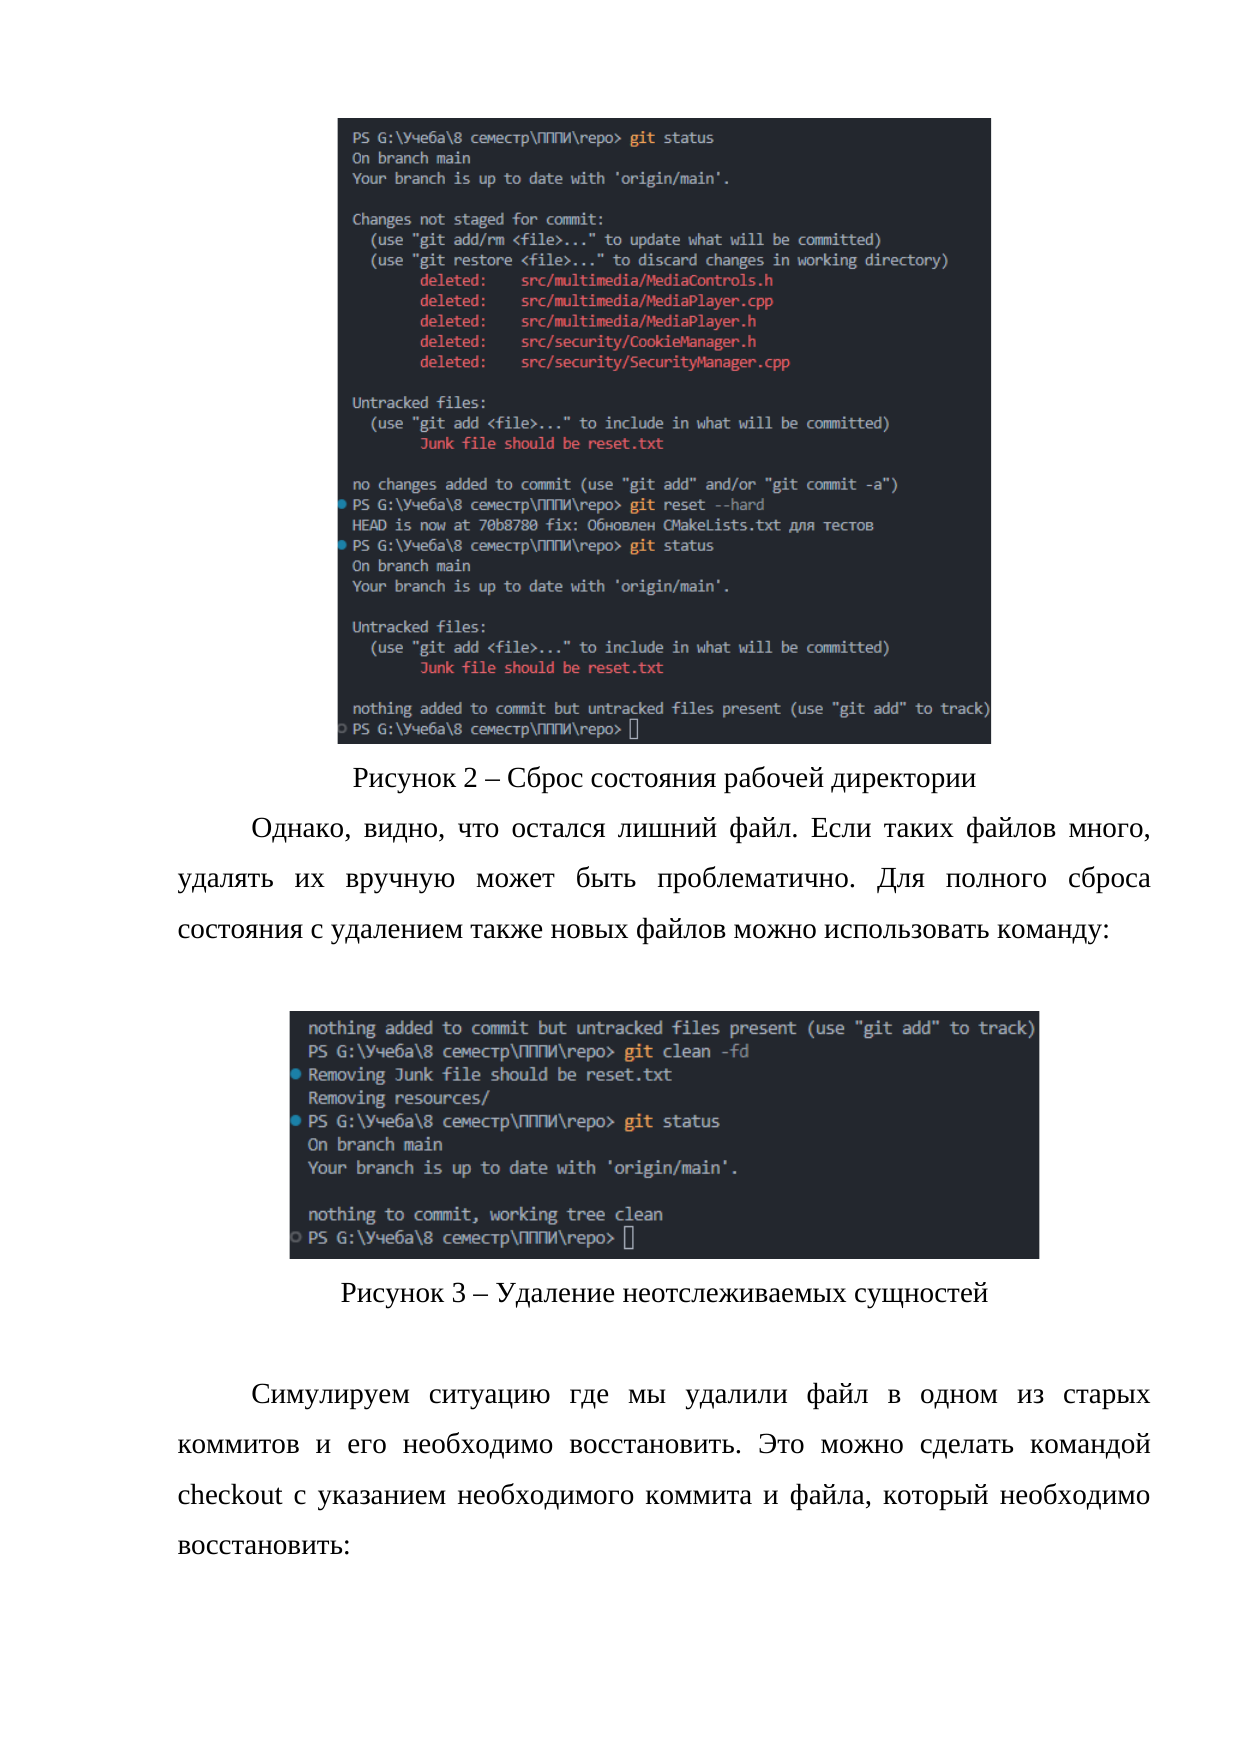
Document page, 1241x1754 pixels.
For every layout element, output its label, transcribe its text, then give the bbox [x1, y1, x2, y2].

picture [337, 118, 992, 744]
text Однако, видно, что остался лишний файл. Если таких файлов много, удалять их вручную может быть проблематично. Для полного сброса состояния с удалением также новых файлов можно использовать команду: [177, 810, 1152, 944]
picture [289, 1011, 1040, 1259]
text Симулируем ситуацию где мы удалили файл в одном из старых коммитов и его необходимо восстановить. Это можно сделать командой checkout с указанием необходимого коммита и файла, который необходимо восстановить: [177, 1376, 1152, 1561]
